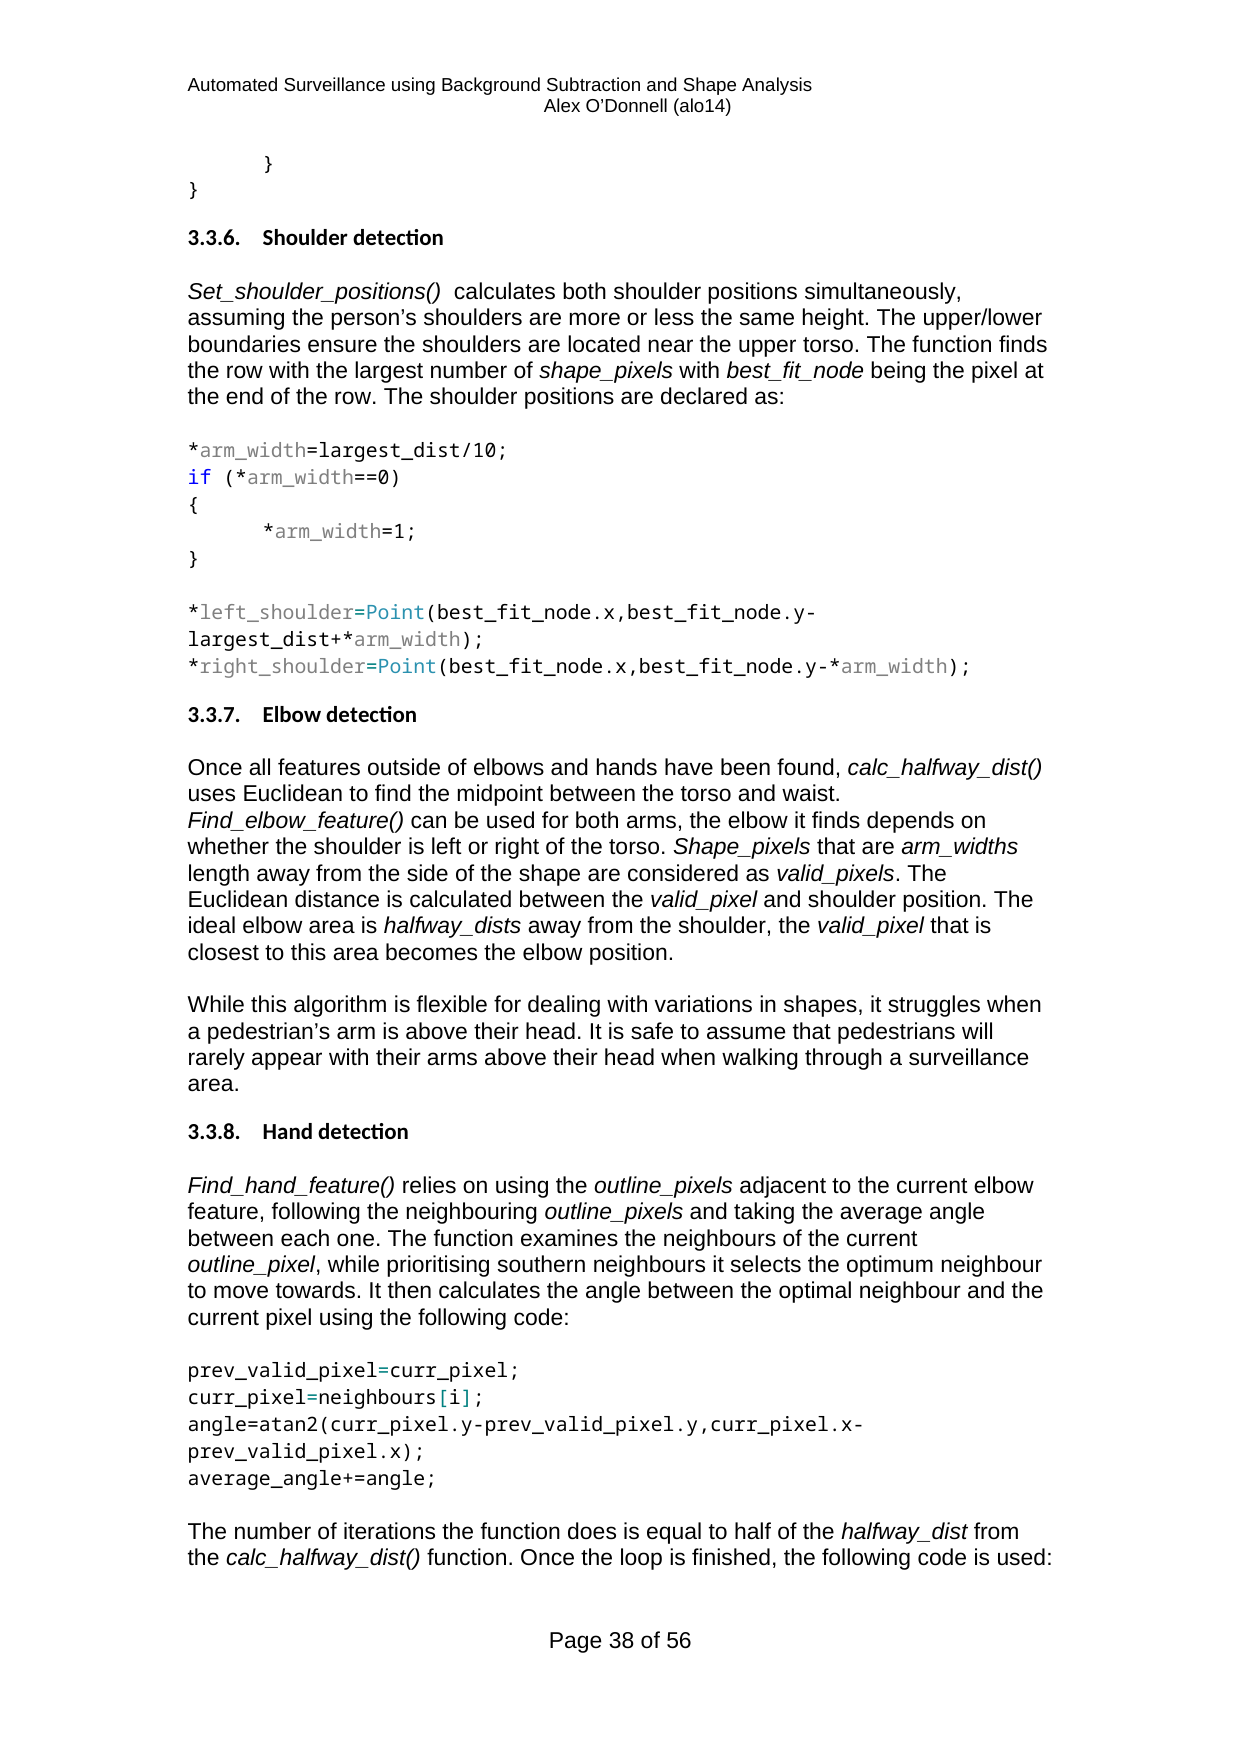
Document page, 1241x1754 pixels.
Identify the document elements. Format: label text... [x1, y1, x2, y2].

text *right_shoulder=Point(best_fit_node.x,best_fit_node.y-*arm_width); [187, 652, 1053, 679]
text } [187, 544, 1053, 571]
subtitle Elbow detection [187, 700, 1053, 728]
text { [187, 490, 1053, 517]
text *arm_width=1; [187, 517, 1053, 544]
text curr_pixel=neighbours[i]; [187, 1383, 1053, 1410]
subtitle Shoulder detection [187, 223, 1053, 252]
text Find_hand_feature() relies on using the outline_pixels adjacent to the current elbow feature, following the neighbouring outline_pixels and taking the average angle between each one. The function examines the neighbours of the current outline_pixel, while prioritising southern neighbours it selects the optimum neighbour to move towards. It then calculates the angle between the optimal neighbour and the current pixel using the following code: [187, 1172, 1053, 1330]
text } [187, 176, 1053, 203]
text Once all features outside of elbows and hands have been found, calc_halfway_dist() uses Euclidean to find the midpoint between the torso and waist. Find_elbow_feature() can be used for both arms, the elbow it finds depends on whether the shoulder is left or right of the torso. Shape_pixels that are arm_widths length away from the side of the shape are considered as valid_pixels. The Euclidean distance is calculated between the valid_pixel and shoulder position. The ideal elbow area is halfway_dists away from the shoulder, the valid_pixel that is closest to this area becomes the elbow position. [187, 754, 1053, 965]
text if (*arm_width==0) [187, 463, 1053, 490]
text average_angle+=angle; [187, 1464, 1053, 1491]
text } [187, 149, 1053, 176]
text prev_valid_pixel=curr_pixel; [187, 1356, 1053, 1383]
text The number of iterations the function does is equal to half of the halfway_dist from the calc_halfway_dist() function. Once the loop is finished, the following code is used: [187, 1518, 1053, 1570]
text While this algorithm is flexible for dealing with variations in shapes, it struggles when a pedestrian’s arm is above their head. It is safe to assume that pedestrians will rarely appear with their arms above their head when walking through a surveillance area. [187, 991, 1053, 1097]
subtitle Hand detection [187, 1117, 1053, 1146]
text angle=atan2(curr_pixel.y-prev_valid_pixel.y,curr_pixel.x-prev_valid_pixel.x); [187, 1410, 1053, 1464]
text Set_shoulder_positions() calculates both shoulder positions simultaneously, assuming the person’s shoulders are more or less the same height. The upper/lower boundaries ensure the shoulders are located near the upper torso. The function finds the row with the largest number of shape_pixels with best_fit_node being the pixel at the end of the row. The shoulder positions are declared as: [187, 278, 1053, 410]
text *arm_width=largest_dist/10; [187, 436, 1053, 463]
text *left_shoulder=Point(best_fit_node.x,best_fit_node.y-largest_dist+*arm_width); [187, 598, 1053, 652]
